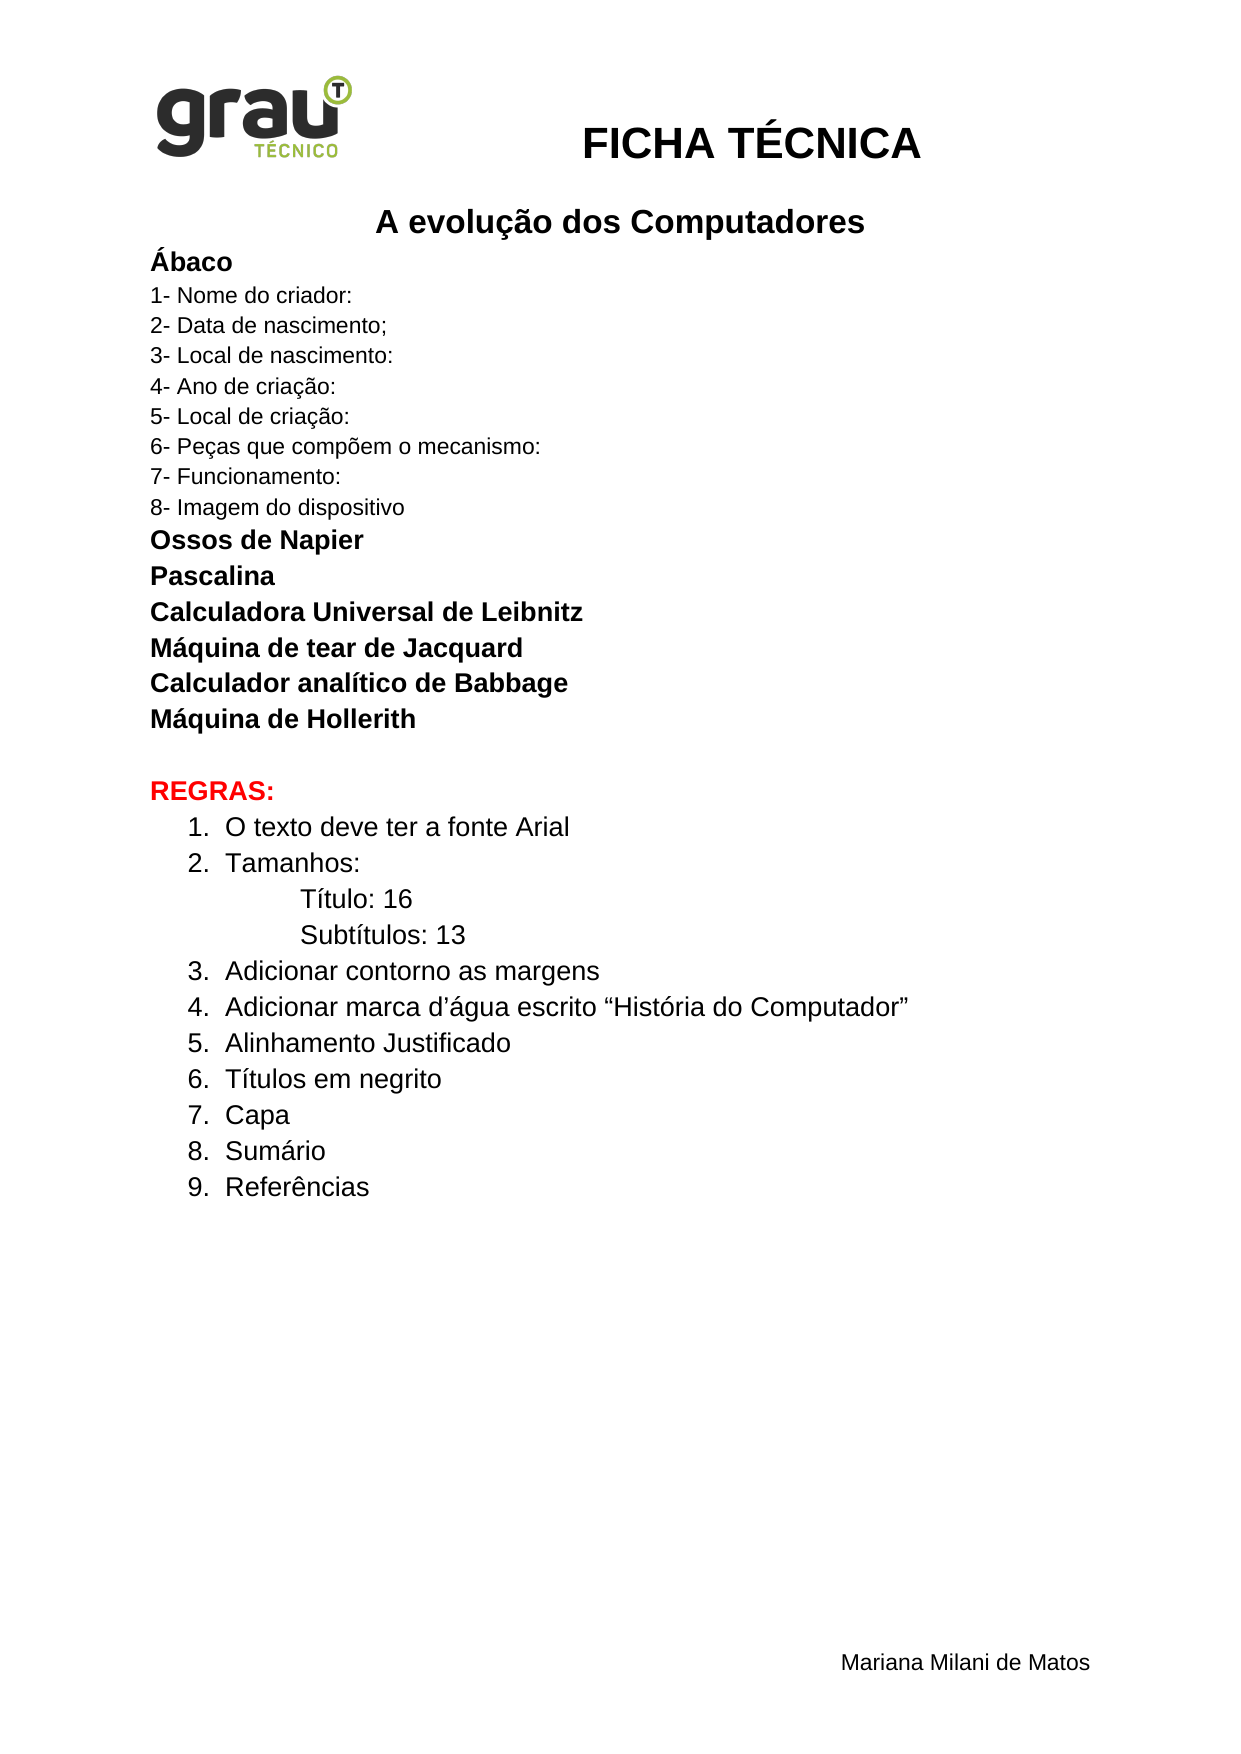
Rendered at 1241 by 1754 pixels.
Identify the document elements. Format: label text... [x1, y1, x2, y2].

list Títulos em negrito [187, 1063, 1090, 1094]
text 5- Local de criação: [150, 403, 1090, 429]
text 8- Imagem do dispositivo [150, 493, 1090, 520]
text 2- Data de nascimento; [150, 312, 1090, 339]
list Sumário [187, 1135, 1090, 1166]
text Ábaco [150, 246, 1090, 277]
picture [150, 75, 359, 159]
text Calculadora Universal de Leibnitz [150, 596, 1090, 627]
list Referências [187, 1171, 1090, 1202]
text Máquina de tear de Jacquard [150, 632, 1090, 663]
list Alinhamento Justificado [187, 1027, 1090, 1058]
text 4- Ano de criação: [150, 373, 1090, 399]
text Subtítulos: 13 [300, 919, 1090, 950]
text 7- Funcionamento: [150, 463, 1090, 490]
text A evolução dos Computadores [150, 202, 1090, 240]
list Adicionar marca d’água escrito “História do Computador” [187, 991, 1090, 1022]
list O texto deve ter a fonte Arial [187, 811, 1090, 842]
text Título: 16 [300, 883, 1090, 914]
text 6- Peças que compõem o mecanismo: [150, 433, 1090, 459]
list Capa [187, 1099, 1090, 1130]
list Tamanhos: [187, 847, 1090, 878]
list Adicionar contorno as margens [187, 955, 1090, 986]
text Ossos de Napier [150, 524, 1090, 555]
text 1- Nome do criador: [150, 282, 1090, 308]
text Pascalina [150, 560, 1090, 591]
text 3- Local de nascimento: [150, 342, 1090, 369]
text Calculador analítico de Babbage [150, 667, 1090, 699]
text REGRAS: [150, 775, 1090, 807]
text Máquina de Hollerith [150, 703, 1090, 735]
